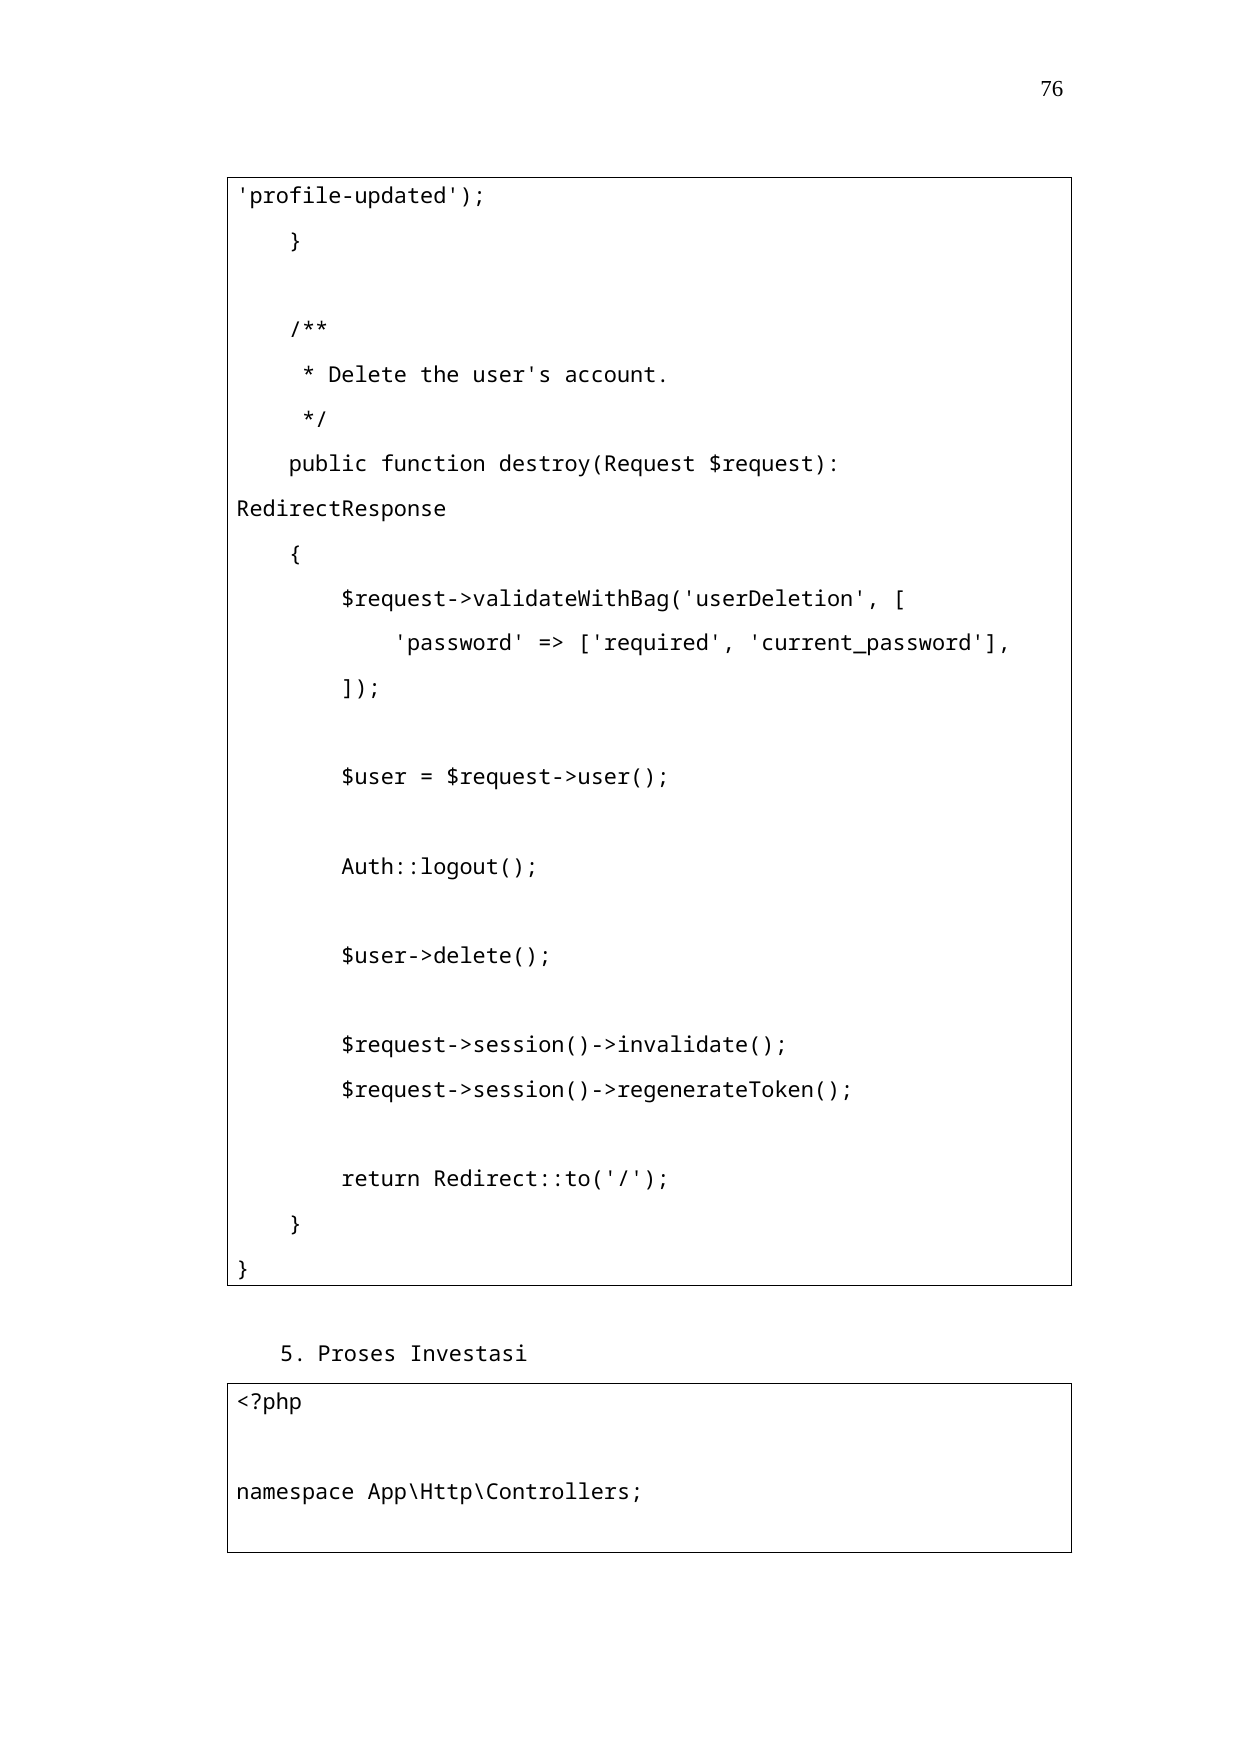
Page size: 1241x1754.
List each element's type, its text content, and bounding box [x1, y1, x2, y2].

text namespace App\Http\Controllers; [228, 1472, 1071, 1505]
text Auth::logout(); [228, 847, 1071, 880]
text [228, 178, 1071, 210]
text } [228, 1205, 1071, 1238]
text $request->session()->regenerateToken(); [228, 1071, 1071, 1104]
text $request->session()->invalidate(); [228, 1026, 1071, 1059]
text */ [228, 401, 1071, 433]
text public function destroy(Request $request): RedirectResponse [228, 445, 1071, 523]
text { [228, 535, 1071, 568]
text ]); [228, 669, 1071, 702]
text $request->validateWithBag('userDeletion', [ [228, 579, 1071, 612]
text $user->delete(); [228, 937, 1071, 970]
text <?php [228, 1384, 1071, 1416]
text return Redirect::to('/'); [228, 1160, 1071, 1193]
text } [228, 1250, 1071, 1285]
text $user = $request->user(); [228, 758, 1071, 791]
text } [228, 222, 1071, 255]
text 'password' => ['required', 'current_password'], [228, 624, 1071, 657]
text * Delete the user's account. [228, 356, 1071, 389]
text /** [228, 311, 1071, 344]
list Proses Investasi [280, 1338, 1063, 1368]
